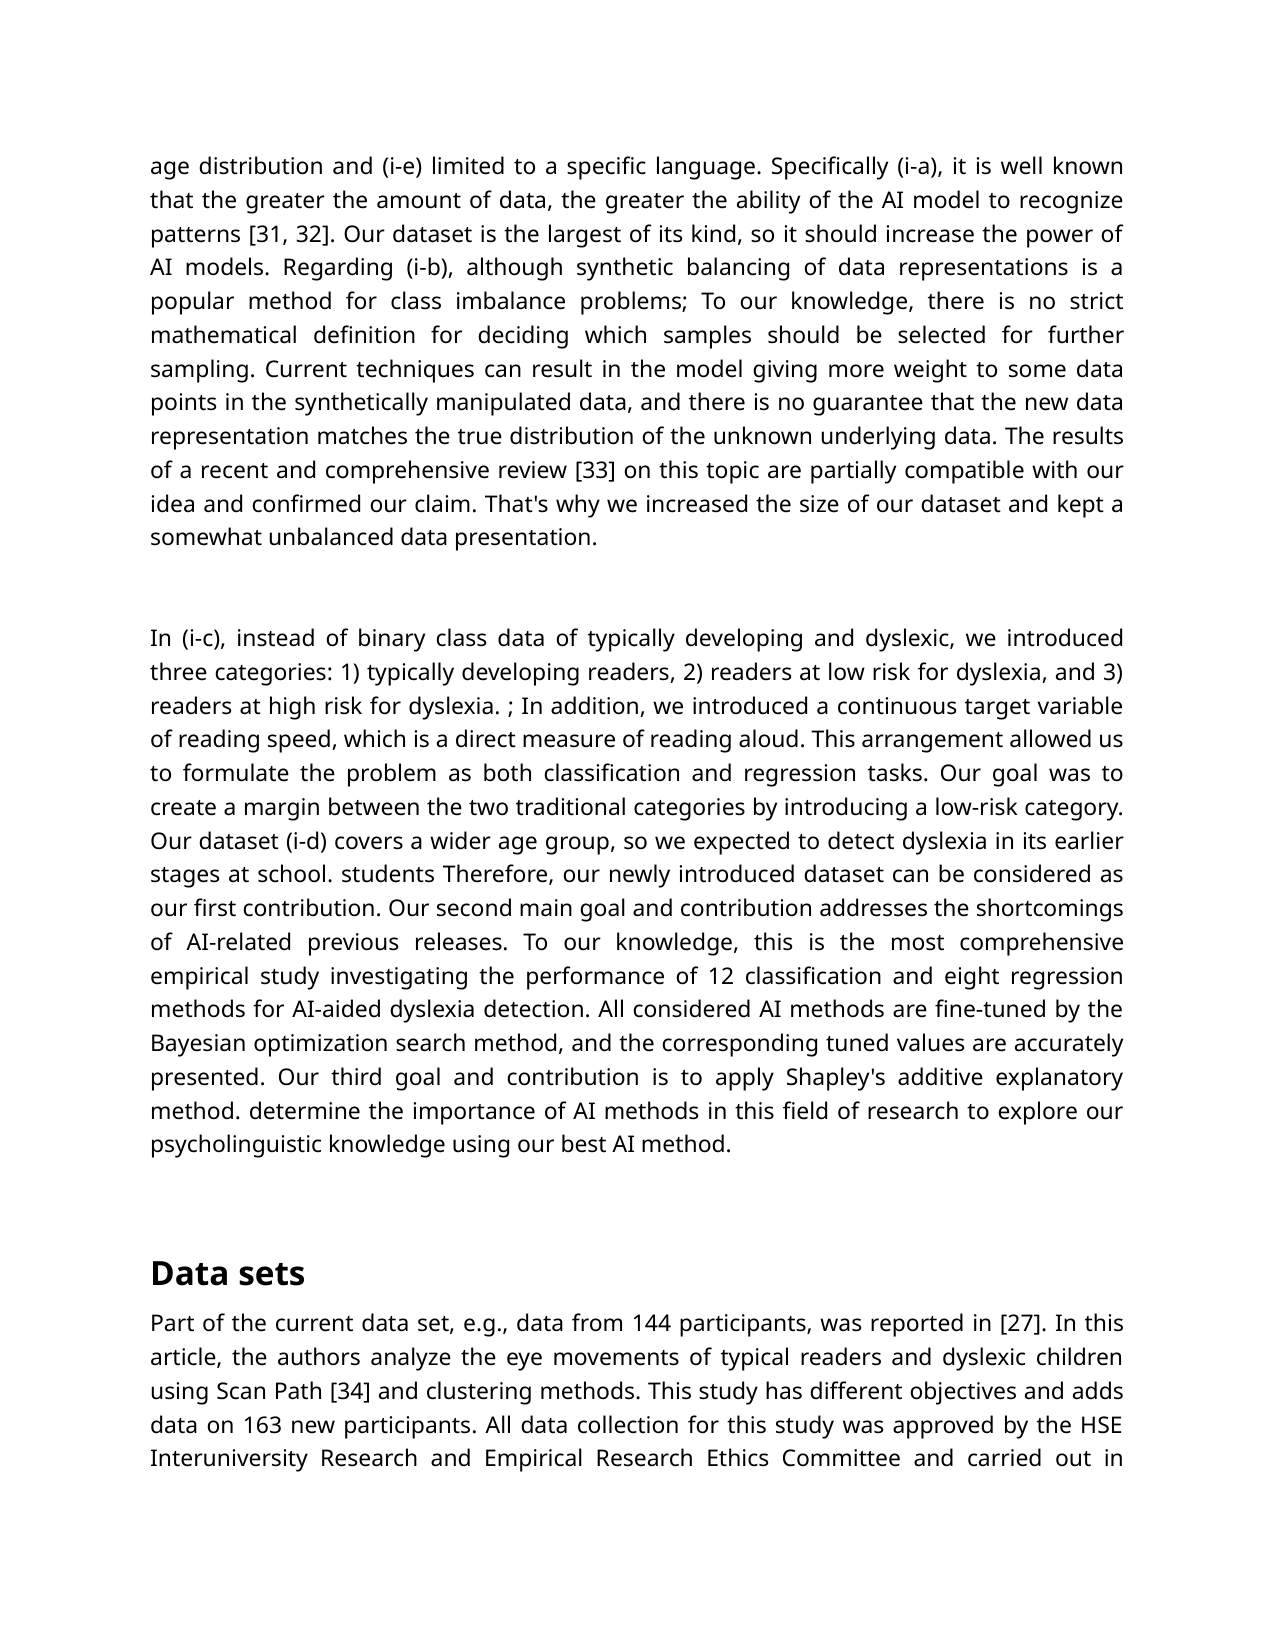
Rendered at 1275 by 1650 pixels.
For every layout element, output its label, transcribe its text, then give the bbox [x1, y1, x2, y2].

text In (i-c), instead of binary class data of typically developing and dyslexic, we introduced three categories: 1) typically developing readers, 2) readers at low risk for dyslexia, and 3) readers at high risk for dyslexia. ; In addition, we introduced a continuous target variable of reading speed, which is a direct measure of reading aloud. This arrangement allowed us to formulate the problem as both classification and regression tasks. Our goal was to create a margin between the two traditional categories by introducing a low-risk category. Our dataset (i-d) covers a wider age group, so we expected to detect dyslexia in its earlier stages at school. students Therefore, our newly introduced dataset can be considered as our first contribution. Our second main goal and contribution addresses the shortcomings of AI-related previous releases. To our knowledge, this is the most comprehensive empirical study investigating the performance of 12 classification and eight regression methods for AI-aided dyslexia detection. All considered AI methods are fine-tuned by the Bayesian optimization search method, and the corresponding tuned values are accurately presented. Our third goal and contribution is to apply Shapley's additive explanatory method. determine the importance of AI methods in this field of research to explore our psycholinguistic knowledge using our best AI method. [150, 622, 1125, 1159]
subtitle Data sets [150, 1250, 1125, 1295]
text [150, 1307, 1125, 1473]
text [150, 150, 1125, 552]
